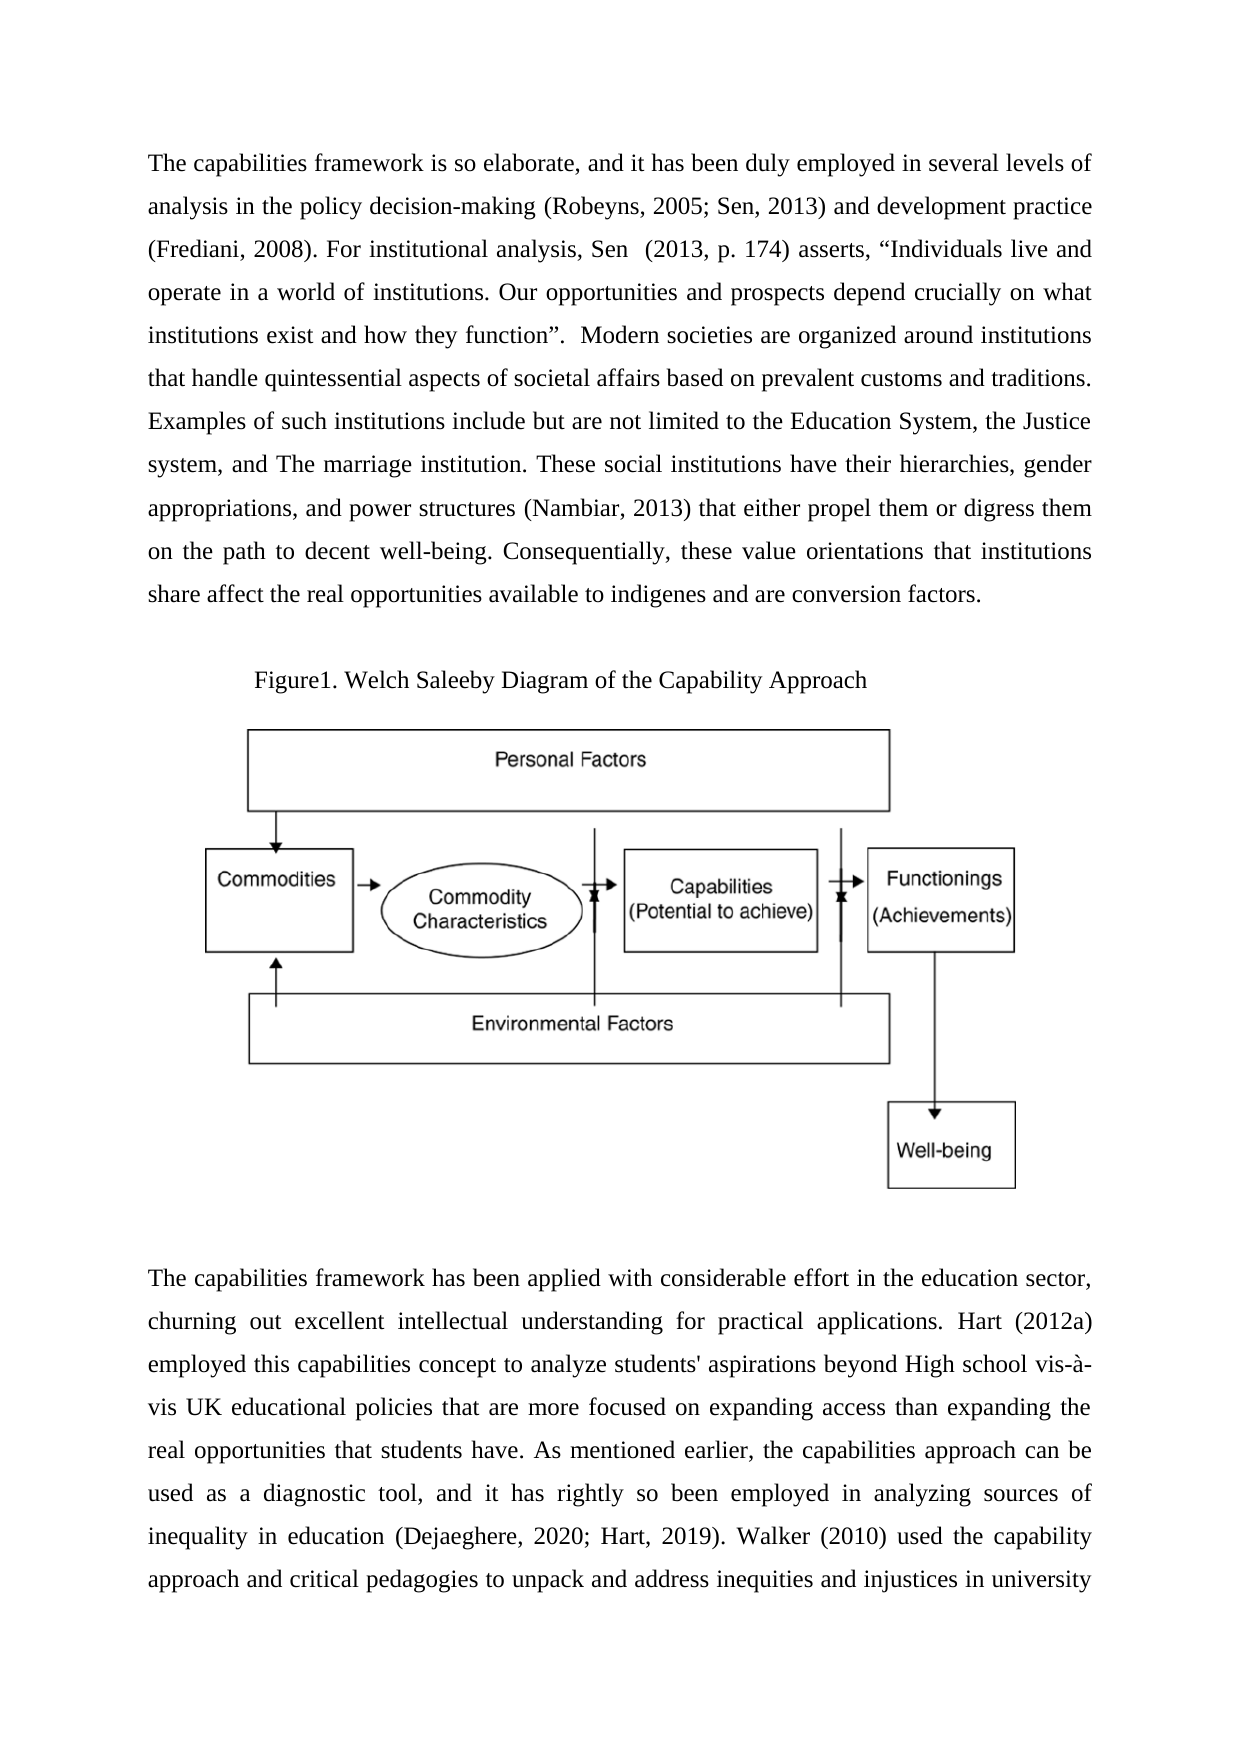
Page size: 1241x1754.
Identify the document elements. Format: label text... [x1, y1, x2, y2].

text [148, 1263, 1093, 1593]
text The capabilities framework is so elaborate, and it has been duly employed in several levels of analysis in the policy decision-making (Robeyns, 2005; Sen, 2013) and development practice (Frediani, 2008). For institutional analysis, Sen (2013, p. 174) asserts, “Individuals live and operate in a world of institutions. Our opportunities and prospects depend crucially on what institutions exist and how they function”. Modern societies are organized around institutions that handle quintessential aspects of societal affairs based on prevalent customs and traditions. Examples of such institutions include but are not limited to the Education System, the Justice system, and The marriage institution. These social institutions have their hierarchies, gender appropriations, and power structures (Nambiar, 2013) that either propel them or digress them on the path to decent well-being. Consequentially, these value orientations that institutions share affect the real opportunities available to indigenes and are conversion factors. [148, 148, 1093, 608]
text Figure1. Welch Saleeby Diagram of the Capability Approach [148, 665, 1093, 694]
picture [147, 708, 1093, 1206]
